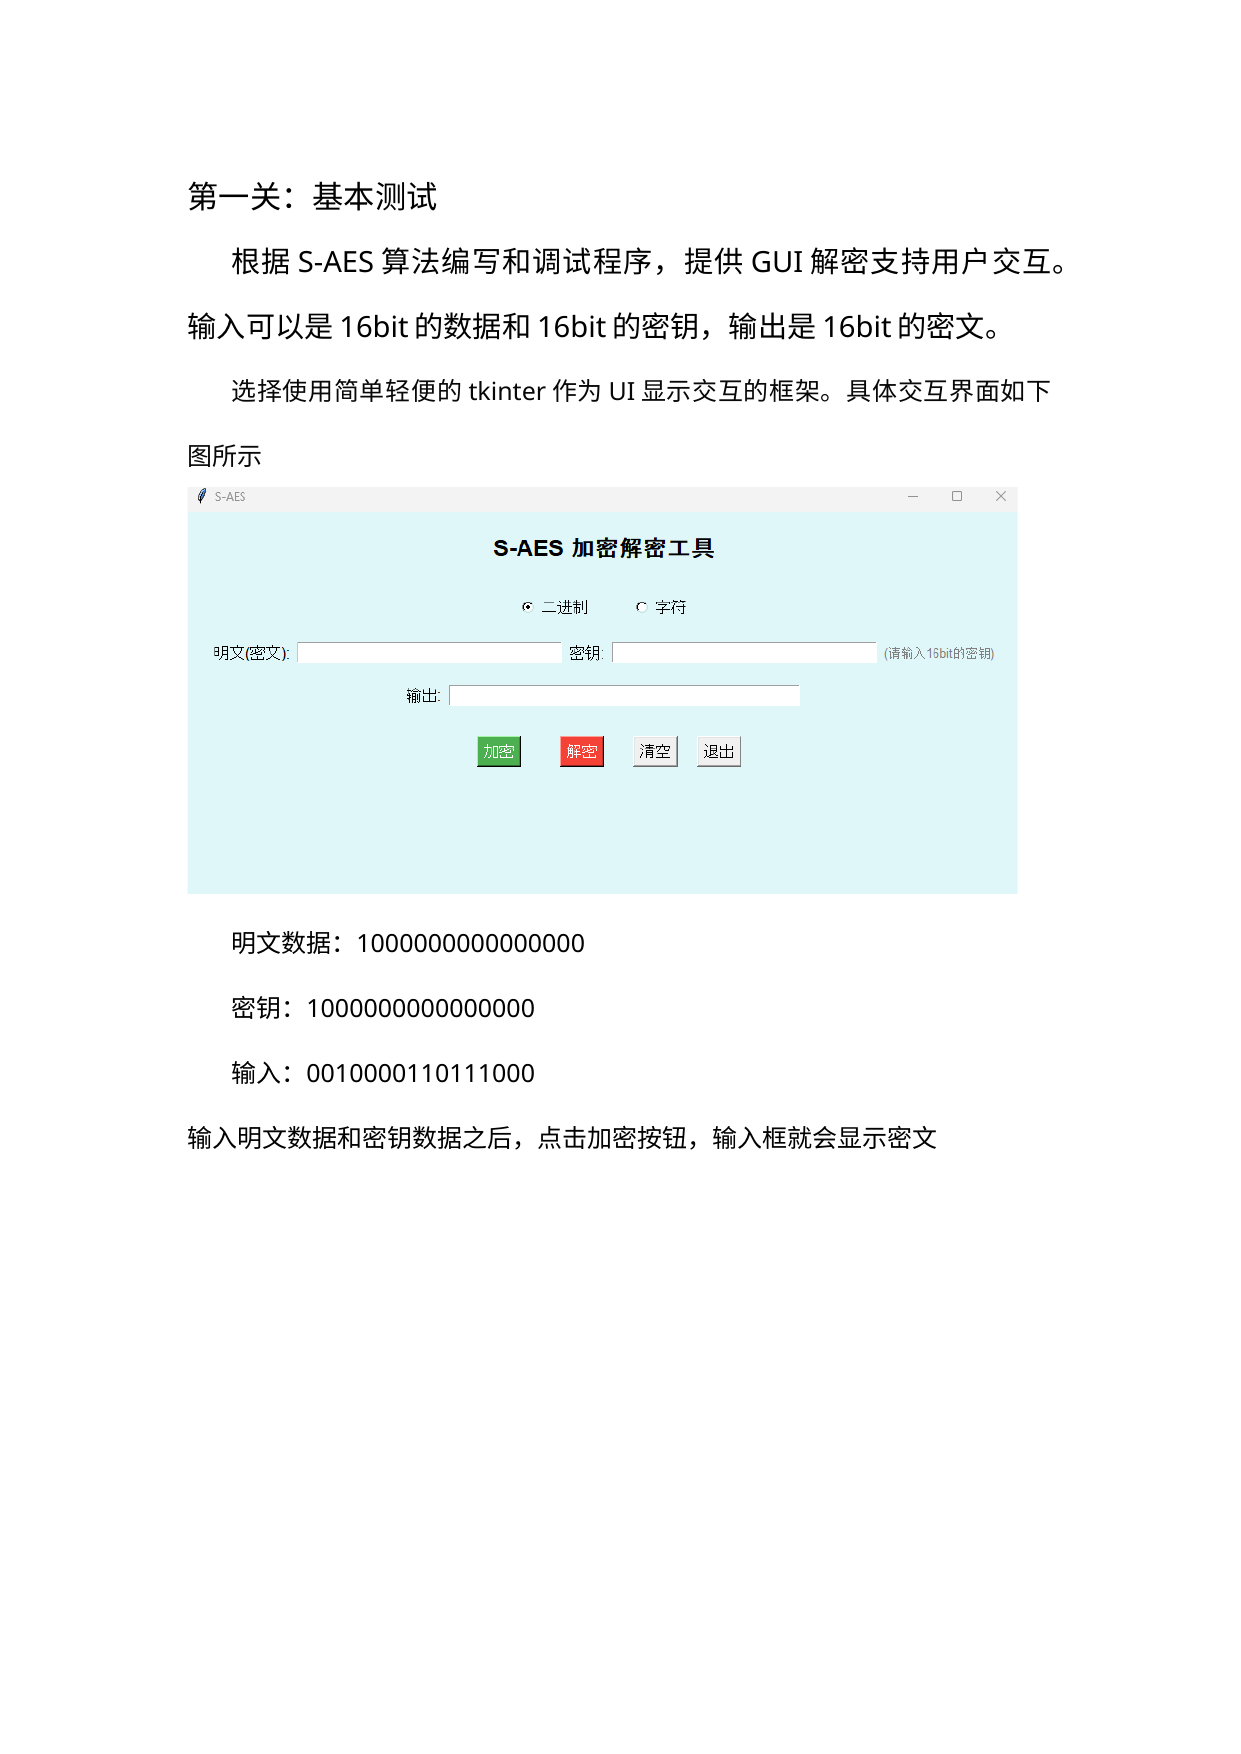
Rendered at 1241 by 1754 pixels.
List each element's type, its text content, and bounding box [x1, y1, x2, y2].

text 第一关：基本测试 [187, 162, 1053, 227]
text 明文数据：1000000000000000 [187, 909, 1053, 974]
text 输入明文数据和密钥数据之后，点击加密按钮，输入框就会显示密文 [187, 1104, 1053, 1169]
text 输入：0010000110111000 [187, 1039, 1053, 1104]
text 根据S-AES算法编写和调试程序，提供GUI解密支持用户交互。输入可以是16bit的数据和16bit的密钥，输出是16bit的密文。 [187, 227, 1053, 357]
text 密钥：1000000000000000 [187, 974, 1053, 1039]
picture [187, 487, 1018, 894]
